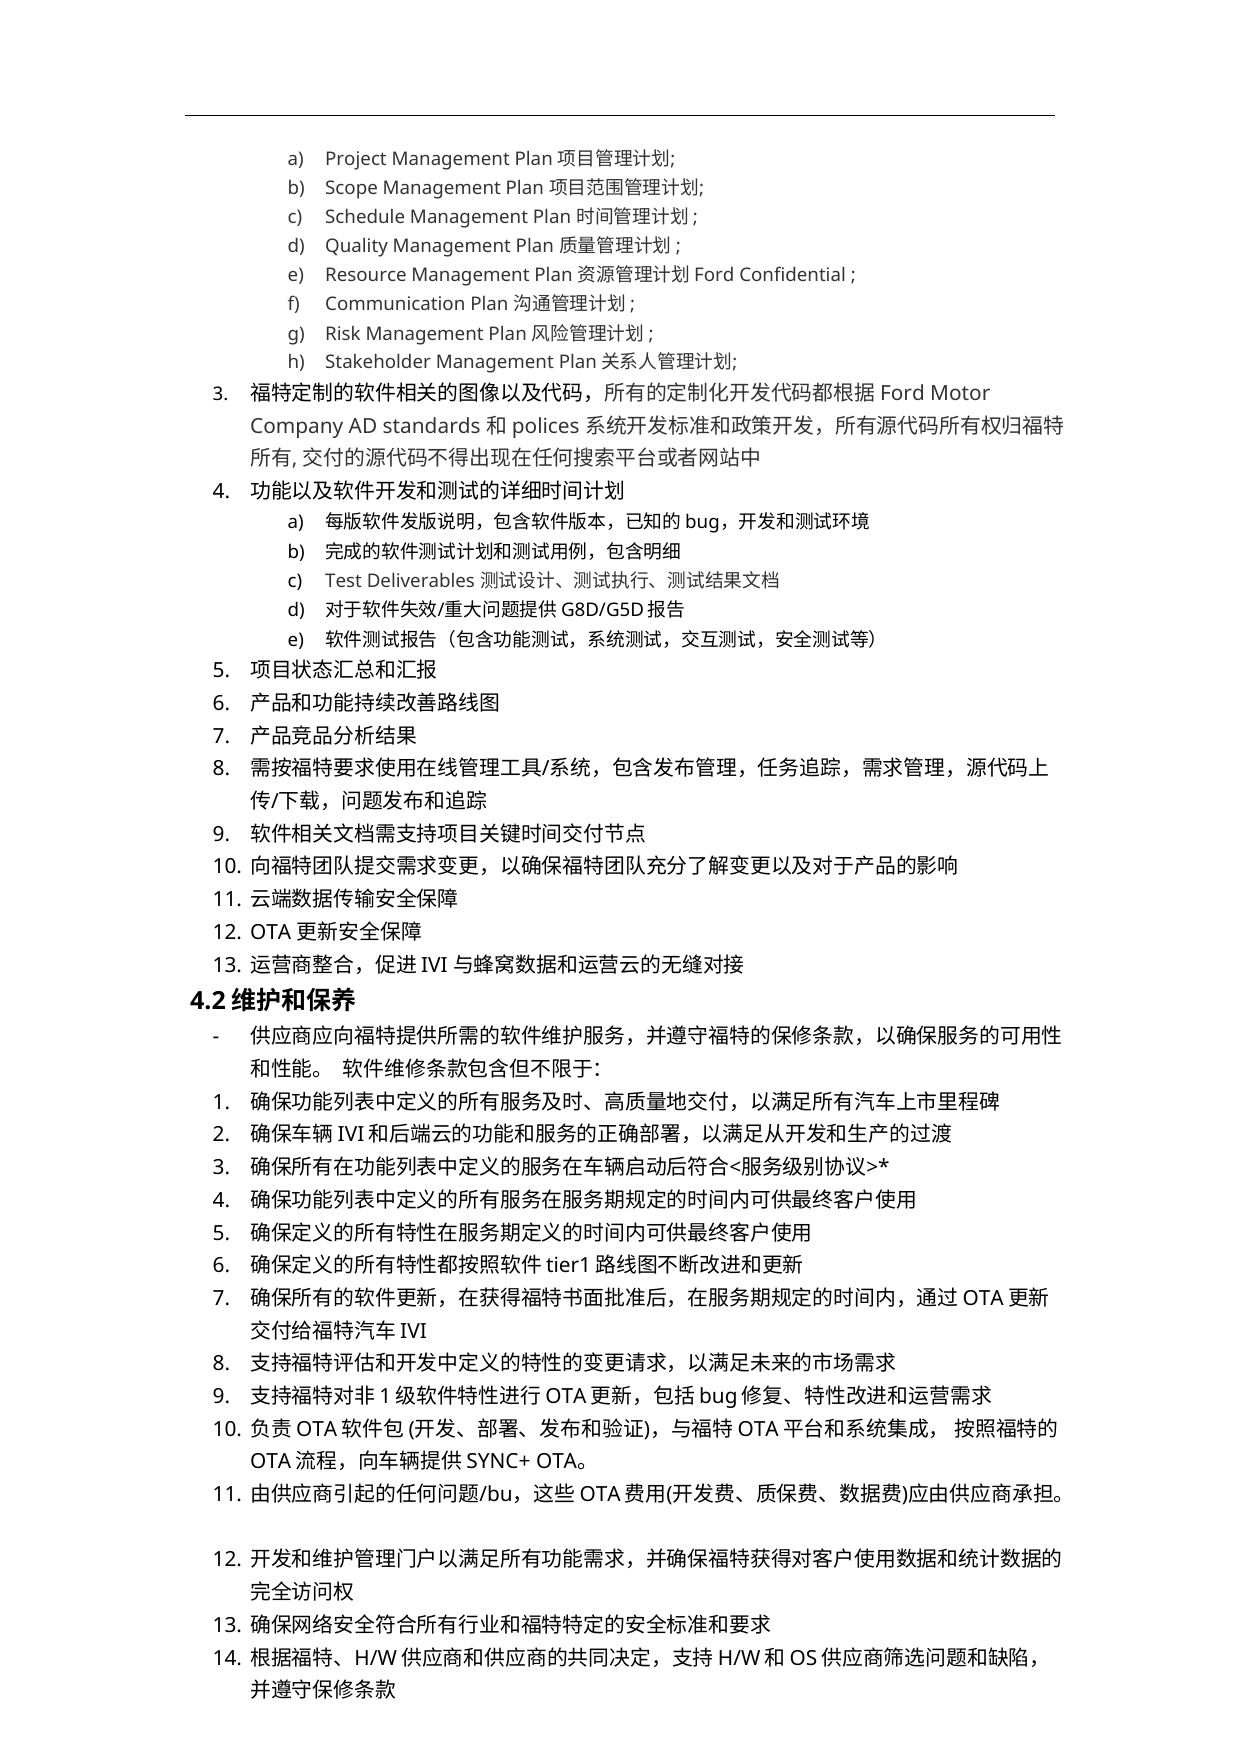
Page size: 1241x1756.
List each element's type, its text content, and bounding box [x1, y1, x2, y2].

list 确保所有的软件更新，在获得福特书面批准后，在服务期规定的时间内，通过OTA更新交付给福特汽车IVI [212, 1281, 1065, 1344]
list 每版软件发版说明，包含软件版本，已知的bug，开发和测试环境 [287, 507, 1065, 534]
list 确保所有在功能列表中定义的服务在车辆启动后符合<服务级别协议>* [212, 1150, 1065, 1181]
list 产品竞品分析结果 [212, 719, 1065, 749]
list 需按福特要求使用在线管理工具/系统，包含发布管理，任务追踪，需求管理，源代码上传/下载，问题发布和追踪 [212, 752, 1065, 814]
list Test Deliverables 测试设计、测试执行、测试结果文档 [287, 566, 1065, 593]
list 开发和维护管理门户以满足所有功能需求，并确保福特获得对客户使用数据和统计数据的完全访问权 [212, 1543, 1065, 1606]
list 负责OTA软件包 (开发、部署、发布和验证)，与福特OTA平台和系统集成， 按照福特的OTA流程，向车辆提供SYNC+ OTA。 [212, 1412, 1065, 1475]
list 云端数据传输安全保障 [212, 882, 1065, 913]
list Resource Management Plan 资源管理计划Ford Confidential ; [287, 260, 1065, 287]
list 支持福特评估和开发中定义的特性的变更请求，以满足未来的市场需求 [212, 1347, 1065, 1377]
list 供应商应向福特提供所需的软件维护服务，并遵守福特的保修条款，以确保服务的可用性和性能。 软件维修条款包含但不限于： [212, 1019, 1065, 1082]
list 向福特团队提交需求变更，以确保福特团队充分了解变更以及对于产品的影响 [212, 850, 1065, 880]
list 福特定制的软件相关的图像以及代码，所有的定制化开发代码都根据 Ford Motor Company AD standards 和 polices 系统开发标准和政策开发，所有源代码所有权归福特所有, 交付的源代码不得出现在任何搜索平台或者网站中 [212, 376, 1065, 472]
list Scope Management Plan 项目范围管理计划; [287, 173, 1065, 200]
list 由供应商引起的任何问题/bu，这些OTA费用(开发费、质保费、数据费)应由供应商承担。 [212, 1477, 1065, 1540]
list 支持福特对非1级软件特性进行OTA更新，包括bug修复、特性改进和运营需求 [212, 1379, 1065, 1409]
list OTA 更新安全保障 [212, 915, 1065, 945]
list 确保功能列表中定义的所有服务及时、高质量地交付，以满足所有汽车上市里程碑 [212, 1085, 1065, 1115]
list 产品和功能持续改善路线图 [212, 686, 1065, 716]
list 确保定义的所有特性都按照软件tier1路线图不断改进和更新 [212, 1248, 1065, 1279]
list 确保功能列表中定义的所有服务在服务期规定的时间内可供最终客户使用 [212, 1183, 1065, 1213]
list 对于软件失效/重大问题提供G8D/G5D报告 [287, 595, 1065, 622]
list Communication Plan 沟通管理计划 ; [287, 289, 1065, 316]
list 软件相关文档需支持项目关键时间交付节点 [212, 817, 1065, 847]
list 功能以及软件开发和测试的详细时间计划 [212, 474, 1065, 505]
list Stakeholder Management Plan关系人管理计划; [287, 347, 1065, 374]
list 确保定义的所有特性在服务期定义的时间内可供最终客户使用 [212, 1216, 1065, 1246]
text 4.2维护和保养 [190, 981, 1065, 1017]
list 根据福特、H/W供应商和供应商的共同决定，支持H/W和OS供应商筛选问题和缺陷，并遵守保修条款 [212, 1641, 1065, 1704]
list Project Management Plan 项目管理计划; [287, 144, 1065, 171]
list 确保车辆IVI和后端云的功能和服务的正确部署，以满足从开发和生产的过渡 [212, 1118, 1065, 1148]
list 运营商整合，促进IVI 与蜂窝数据和运营云的无缝对接 [212, 948, 1065, 978]
list Quality Management Plan 质量管理计划 ; [287, 231, 1065, 258]
list 软件测试报告（包含功能测试，系统测试，交互测试，安全测试等） [287, 624, 1065, 651]
list 确保网络安全符合所有行业和福特特定的安全标准和要求 [212, 1608, 1065, 1638]
list 完成的软件测试计划和测试用例，包含明细 [287, 536, 1065, 563]
list Schedule Management Plan 时间管理计划 ; [287, 202, 1065, 229]
list 项目状态汇总和汇报 [212, 653, 1065, 684]
list Risk Management Plan 风险管理计划 ; [287, 318, 1065, 345]
